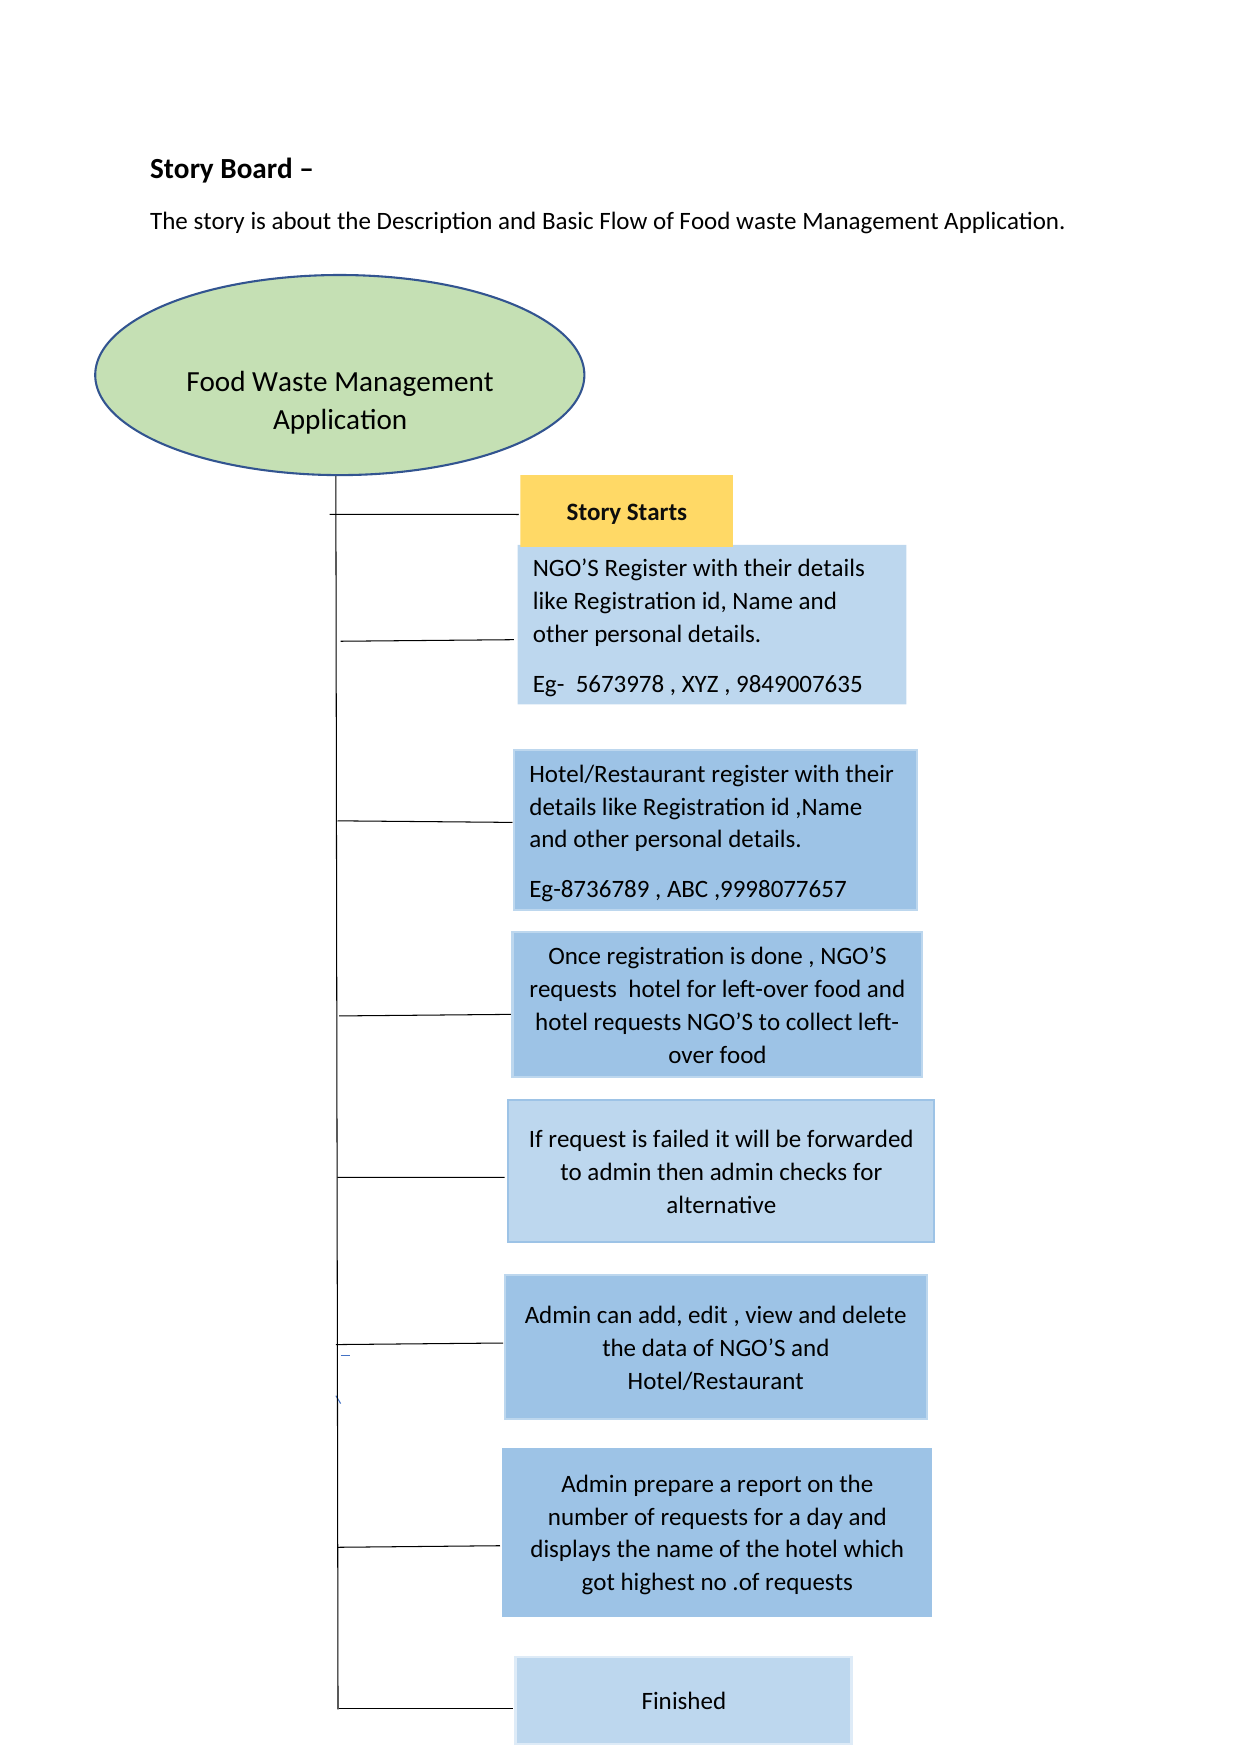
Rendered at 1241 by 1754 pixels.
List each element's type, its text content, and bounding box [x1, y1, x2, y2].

text Story Board – [150, 150, 1090, 186]
text The story is about the Description and Basic Flow of Food waste Management Application. [150, 205, 1090, 236]
